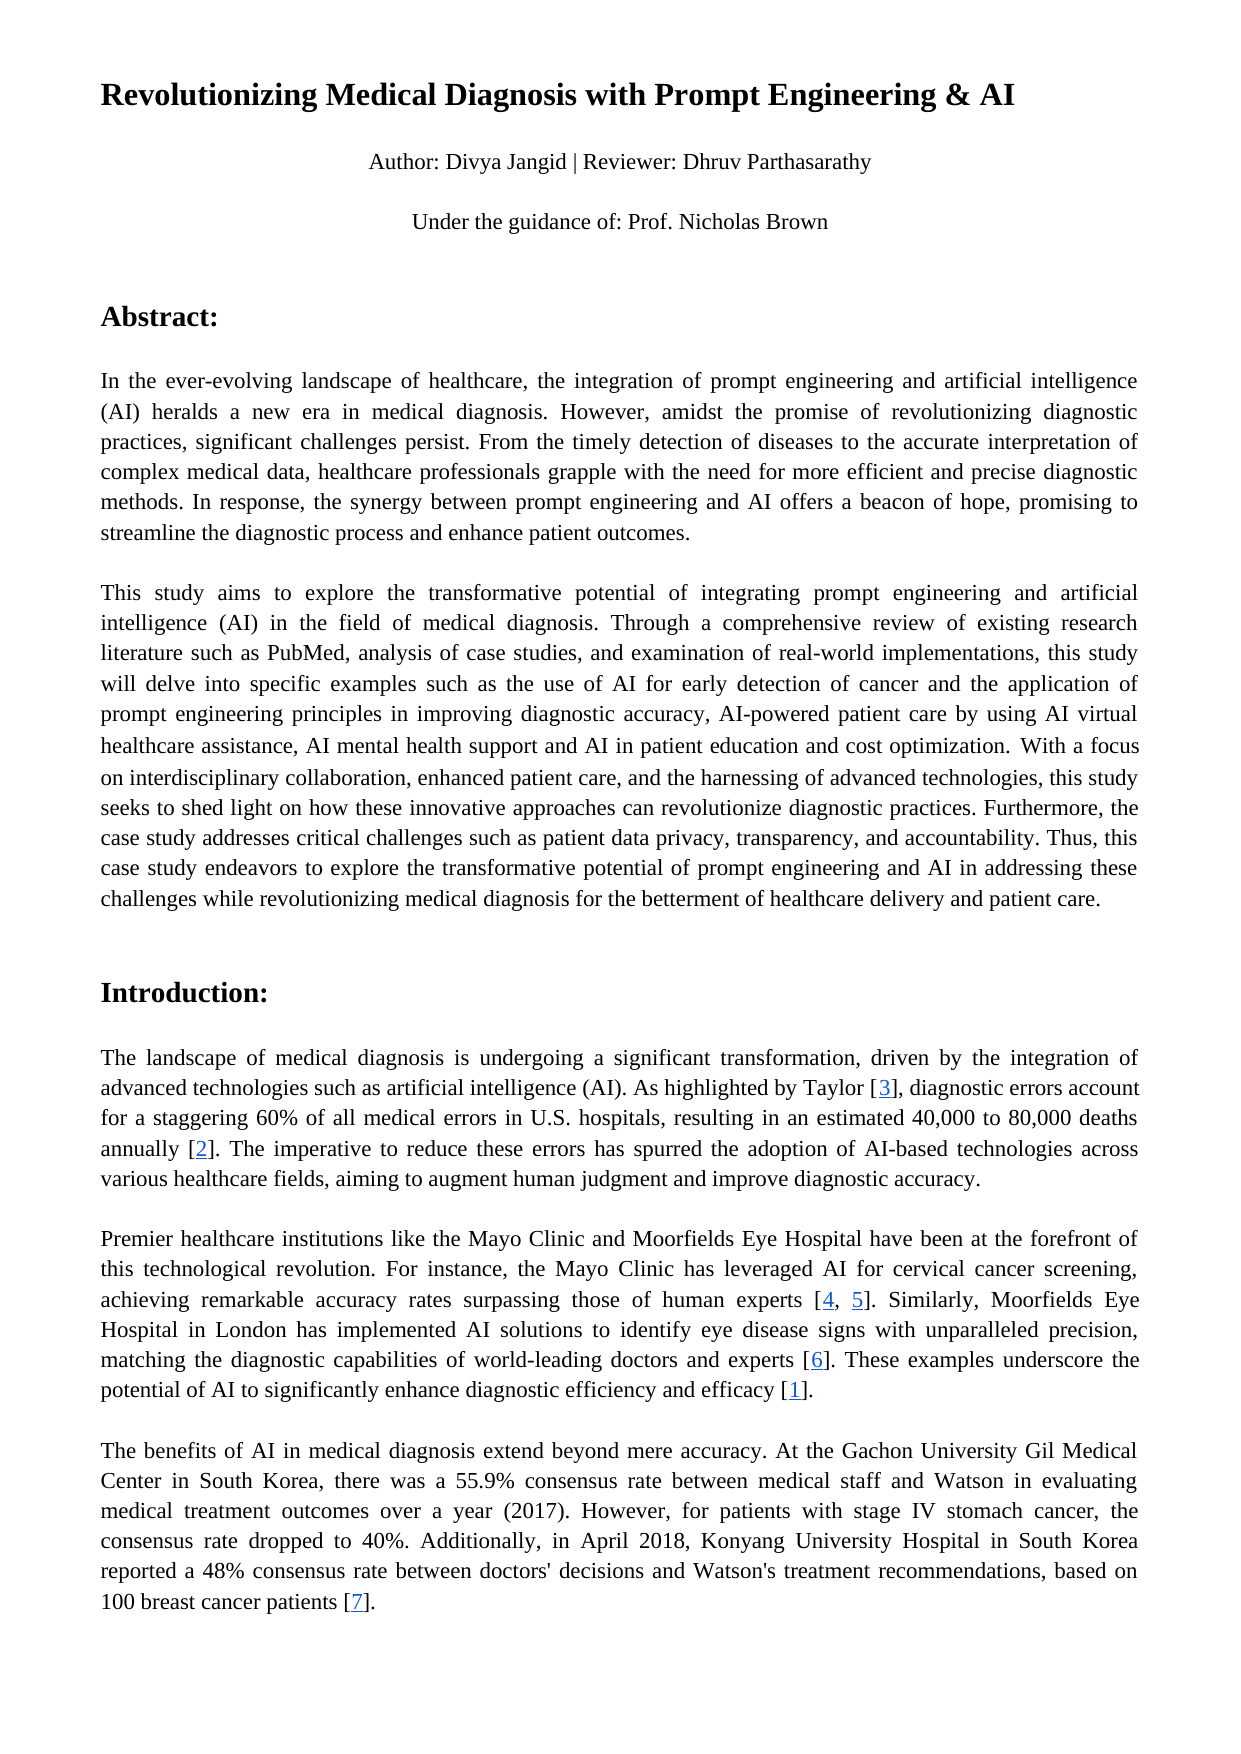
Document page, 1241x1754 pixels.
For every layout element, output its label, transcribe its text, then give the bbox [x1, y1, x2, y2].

text This study aims to explore the transformative potential of integrating prompt engineering and artificial intelligence (AI) in the field of medical diagnosis. Through a comprehensive review of existing research literature such as PubMed, analysis of case studies, and examination of real-world implementations, this study will delve into specific examples such as the use of AI for early detection of cancer and the application of prompt engineering principles in improving diagnostic accuracy, AI-powered patient care by using AI virtual healthcare assistance, AI mental health support and AI in patient education and cost optimization. With a focus on interdisciplinary collaboration, enhanced patient care, and the harnessing of advanced technologies, this study seeks to shed light on how these innovative approaches can revolutionize diagnostic practices. Furthermore, the case study addresses critical challenges such as patient data privacy, transparency, and accountability. Thus, this case study endeavors to explore the transformative potential of prompt engineering and AI in addressing these challenges while revolutionizing medical diagnosis for the betterment of healthcare delivery and patient care. [100, 579, 1140, 911]
text In the ever-evolving landscape of healthcare, the integration of prompt engineering and artificial intelligence (AI) heralds a new era in medical diagnosis. However, amidst the promise of revolutionizing diagnostic practices, significant challenges persist. From the timely detection of diseases to the accurate interpretation of complex medical data, healthcare professionals grapple with the need for more efficient and precise diagnostic methods. In response, the synergy between prompt engineering and AI offers a beacon of hope, promising to streamline the diagnostic process and enhance patient outcomes. [100, 368, 1140, 545]
text Introduction: [100, 975, 1140, 1009]
text The benefits of AI in medical diagnosis extend beyond mere accuracy. At the Gachon University Gil Medical Center in South Korea, there was a 55.9% consensus rate between medical staff and Watson in evaluating medical treatment outcomes over a year (2017). However, for patients with stage IV stomach cancer, the consensus rate dropped to 40%. Additionally, in April 2018, Konyang University Hospital in South Korea reported a 48% consensus rate between doctors' decisions and Watson's treatment recommendations, based on 100 breast cancer patients [7]. [100, 1437, 1140, 1614]
text Abstract: [100, 299, 1140, 332]
text The landscape of medical diagnosis is undergoing a significant transformation, driven by the integration of advanced technologies such as artificial intelligence (AI). As highlighted by Taylor [3], diagnostic errors account for a staggering 60% of all medical errors in U.S. hospitals, resulting in an estimated 40,000 to 80,000 deaths annually [2]. The imperative to reduce these errors has spurred the adoption of AI-based technologies across various healthcare fields, aiming to augment human judgment and improve diagnostic accuracy. [100, 1044, 1140, 1191]
text Premier healthcare institutions like the Mayo Clinic and Moorfields Eye Hospital have been at the forefront of this technological revolution. For instance, the Mayo Clinic has leveraged AI for cervical cancer screening, achieving remarkable accuracy rates surpassing those of human experts [4, 5]. Similarly, Moorfields Eye Hospital in London has implemented AI solutions to identify eye disease signs with unparalleled precision, matching the diagnostic capabilities of world-leading doctors and experts [6]. These examples underscore the potential of AI to significantly enhance diagnostic efficiency and efficacy [1]. [100, 1225, 1140, 1403]
